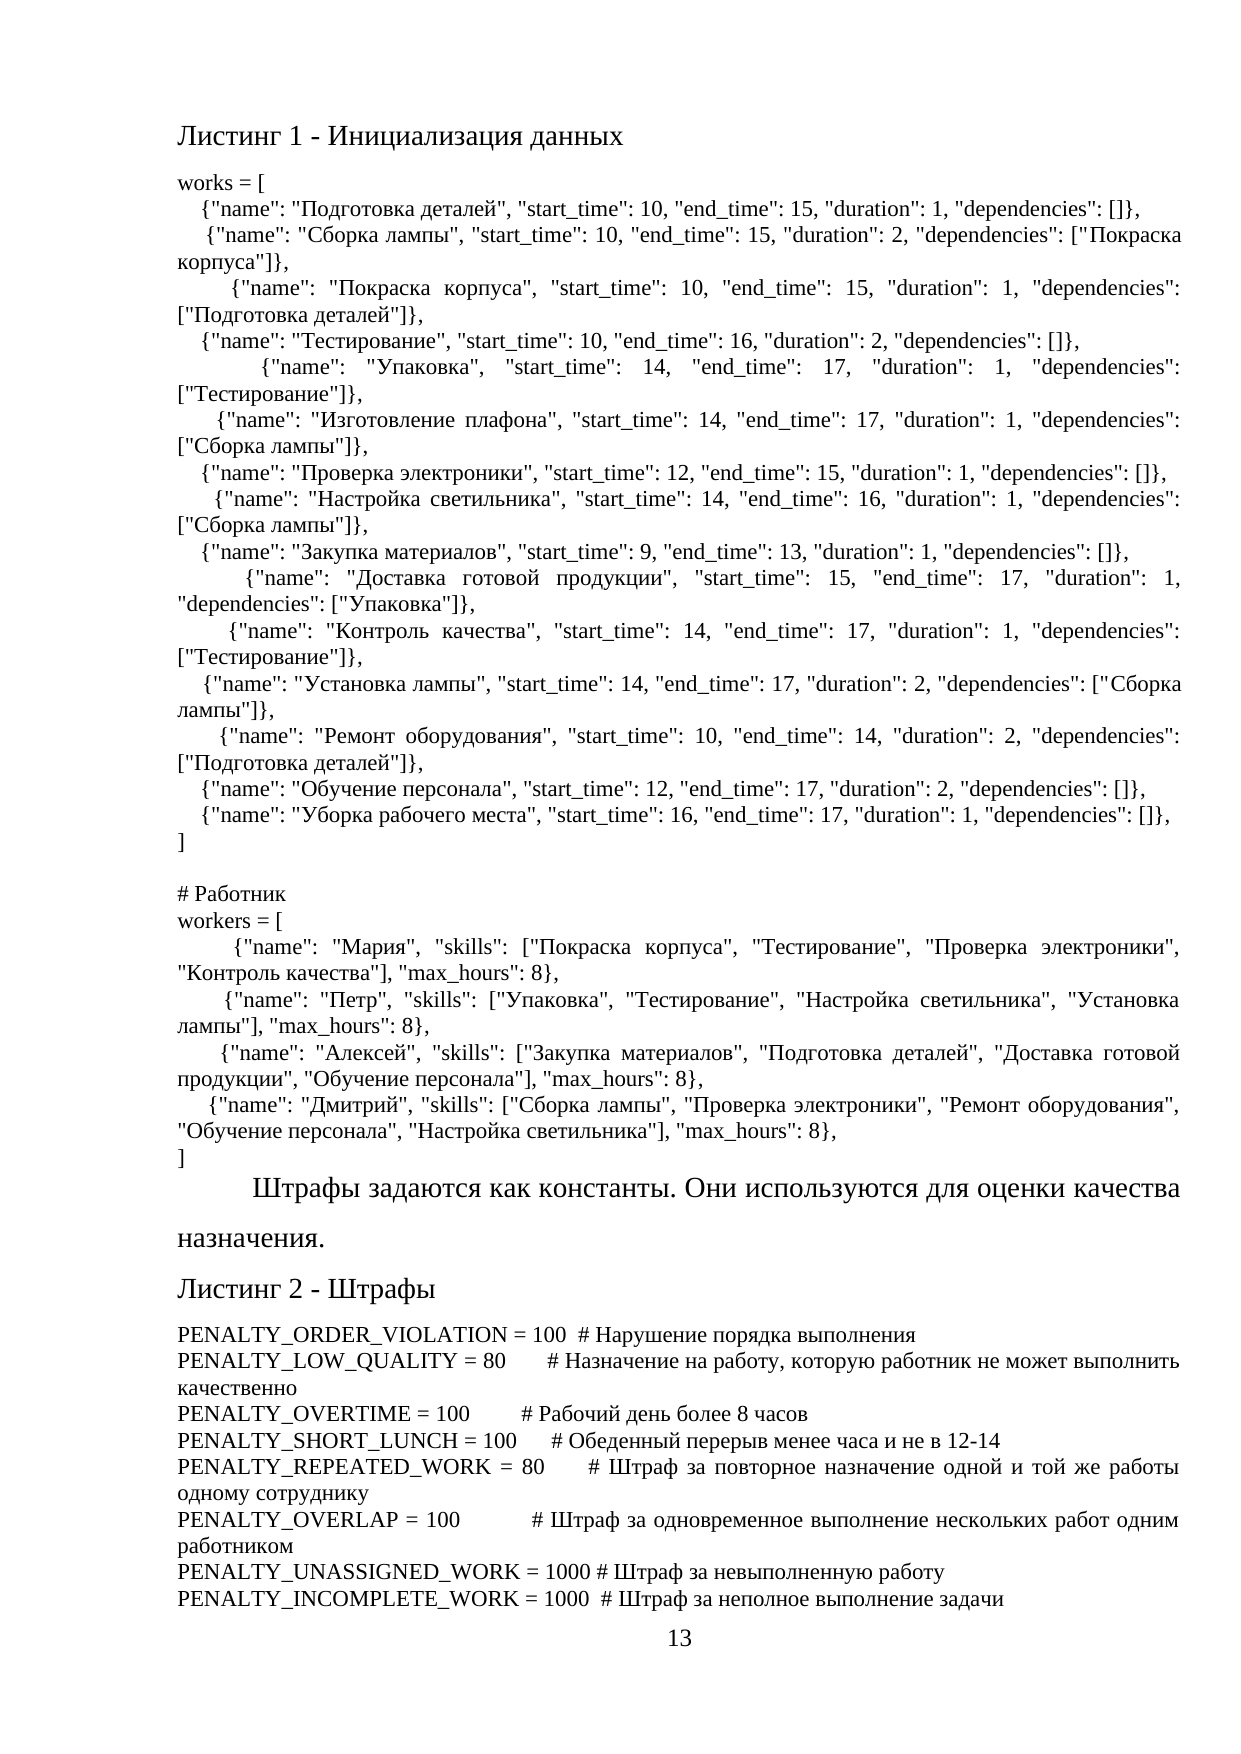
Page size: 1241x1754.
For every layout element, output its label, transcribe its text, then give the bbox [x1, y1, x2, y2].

text Листинг 1 - Инициализация данных [177, 118, 1182, 152]
text {"name": "Мария", "skills": ["Покраска корпуса", "Тестирование", "Проверка электроники", "Контроль качества"], "max_hours": 8}, [177, 933, 1182, 986]
text ] [177, 828, 1182, 854]
text PENALTY_INCOMPLETE_WORK = 1000 # Штраф за неполное выполнение задачи [177, 1585, 1182, 1611]
text PENALTY_OVERTIME = 100 # Рабочий день более 8 часов [177, 1400, 1182, 1427]
text {"name": "Дмитрий", "skills": ["Сборка лампы", "Проверка электроники", "Ремонт оборудования", "Обучение персонала", "Настройка светильника"], "max_hours": 8}, [177, 1091, 1182, 1144]
text PENALTY_REPEATED_WORK = 80 # Штраф за повторное назначение одной и той же работы одному сотруднику [177, 1453, 1182, 1506]
text PENALTY_OVERLAP = 100 # Штраф за одновременное выполнение нескольких работ одним работником [177, 1506, 1182, 1558]
text PENALTY_UNASSIGNED_WORK = 1000 # Штраф за невыполненную работу [177, 1558, 1182, 1585]
text {"name": "Закупка материалов", "start_time": 9, "end_time": 13, "duration": 1, "dependencies": []}, [177, 538, 1182, 564]
text {"name": "Тестирование", "start_time": 10, "end_time": 16, "duration": 2, "dependencies": []}, [177, 327, 1182, 353]
text ] [177, 1144, 1182, 1170]
text # Работник [177, 880, 1182, 907]
text {"name": "Настройка светильника", "start_time": 14, "end_time": 16, "duration": 1, "dependencies": ["Сборка лампы"]}, [177, 485, 1182, 538]
text {"name": "Подготовка деталей", "start_time": 10, "end_time": 15, "duration": 1, "dependencies": []}, [177, 195, 1182, 222]
text {"name": "Уборка рабочего места", "start_time": 16, "end_time": 17, "duration": 1, "dependencies": []}, [177, 801, 1182, 828]
text {"name": "Контроль качества", "start_time": 14, "end_time": 17, "duration": 1, "dependencies": ["Тестирование"]}, [177, 617, 1182, 669]
text {"name": "Упаковка", "start_time": 14, "end_time": 17, "duration": 1, "dependencies": ["Тестирование"]}, [177, 353, 1182, 406]
text {"name": "Ремонт оборудования", "start_time": 10, "end_time": 14, "duration": 2, "dependencies": ["Подготовка деталей"]}, [177, 722, 1182, 775]
text works = [ [177, 169, 1182, 195]
text PENALTY_LOW_QUALITY = 80 # Назначение на работу, которую работник не может выполнить качественно [177, 1348, 1182, 1400]
text {"name": "Сборка лампы", "start_time": 10, "end_time": 15, "duration": 2, "dependencies": ["Покраска корпуса"]}, [177, 222, 1182, 274]
text Листинг 2 - Штрафы [177, 1271, 1182, 1304]
text {"name": "Проверка электроники", "start_time": 12, "end_time": 15, "duration": 1, "dependencies": []}, [177, 459, 1182, 485]
text {"name": "Доставка готовой продукции", "start_time": 15, "end_time": 17, "duration": 1, "dependencies": ["Упаковка"]}, [177, 564, 1182, 617]
text {"name": "Изготовление плафона", "start_time": 14, "end_time": 17, "duration": 1, "dependencies": ["Сборка лампы"]}, [177, 406, 1182, 459]
text {"name": "Алексей", "skills": ["Закупка материалов", "Подготовка деталей", "Доставка готовой продукции", "Обучение персонала"], "max_hours": 8}, [177, 1038, 1182, 1091]
text PENALTY_ORDER_VIOLATION = 100 # Нарушение порядка выполнения [177, 1321, 1182, 1348]
text {"name": "Покраска корпуса", "start_time": 10, "end_time": 15, "duration": 1, "dependencies": ["Подготовка деталей"]}, [177, 274, 1182, 327]
text {"name": "Петр", "skills": ["Упаковка", "Тестирование", "Настройка светильника", "Установка лампы"], "max_hours": 8}, [177, 986, 1182, 1038]
text Штрафы задаются как константы. Они используются для оценки качества назначения. [177, 1170, 1182, 1254]
text PENALTY_SHORT_LUNCH = 100 # Обеденный перерыв менее часа и не в 12-14 [177, 1427, 1182, 1453]
text workers = [ [177, 907, 1182, 933]
text {"name": "Обучение персонала", "start_time": 12, "end_time": 17, "duration": 2, "dependencies": []}, [177, 775, 1182, 801]
text {"name": "Установка лампы", "start_time": 14, "end_time": 17, "duration": 2, "dependencies": ["Сборка лампы"]}, [177, 669, 1182, 722]
